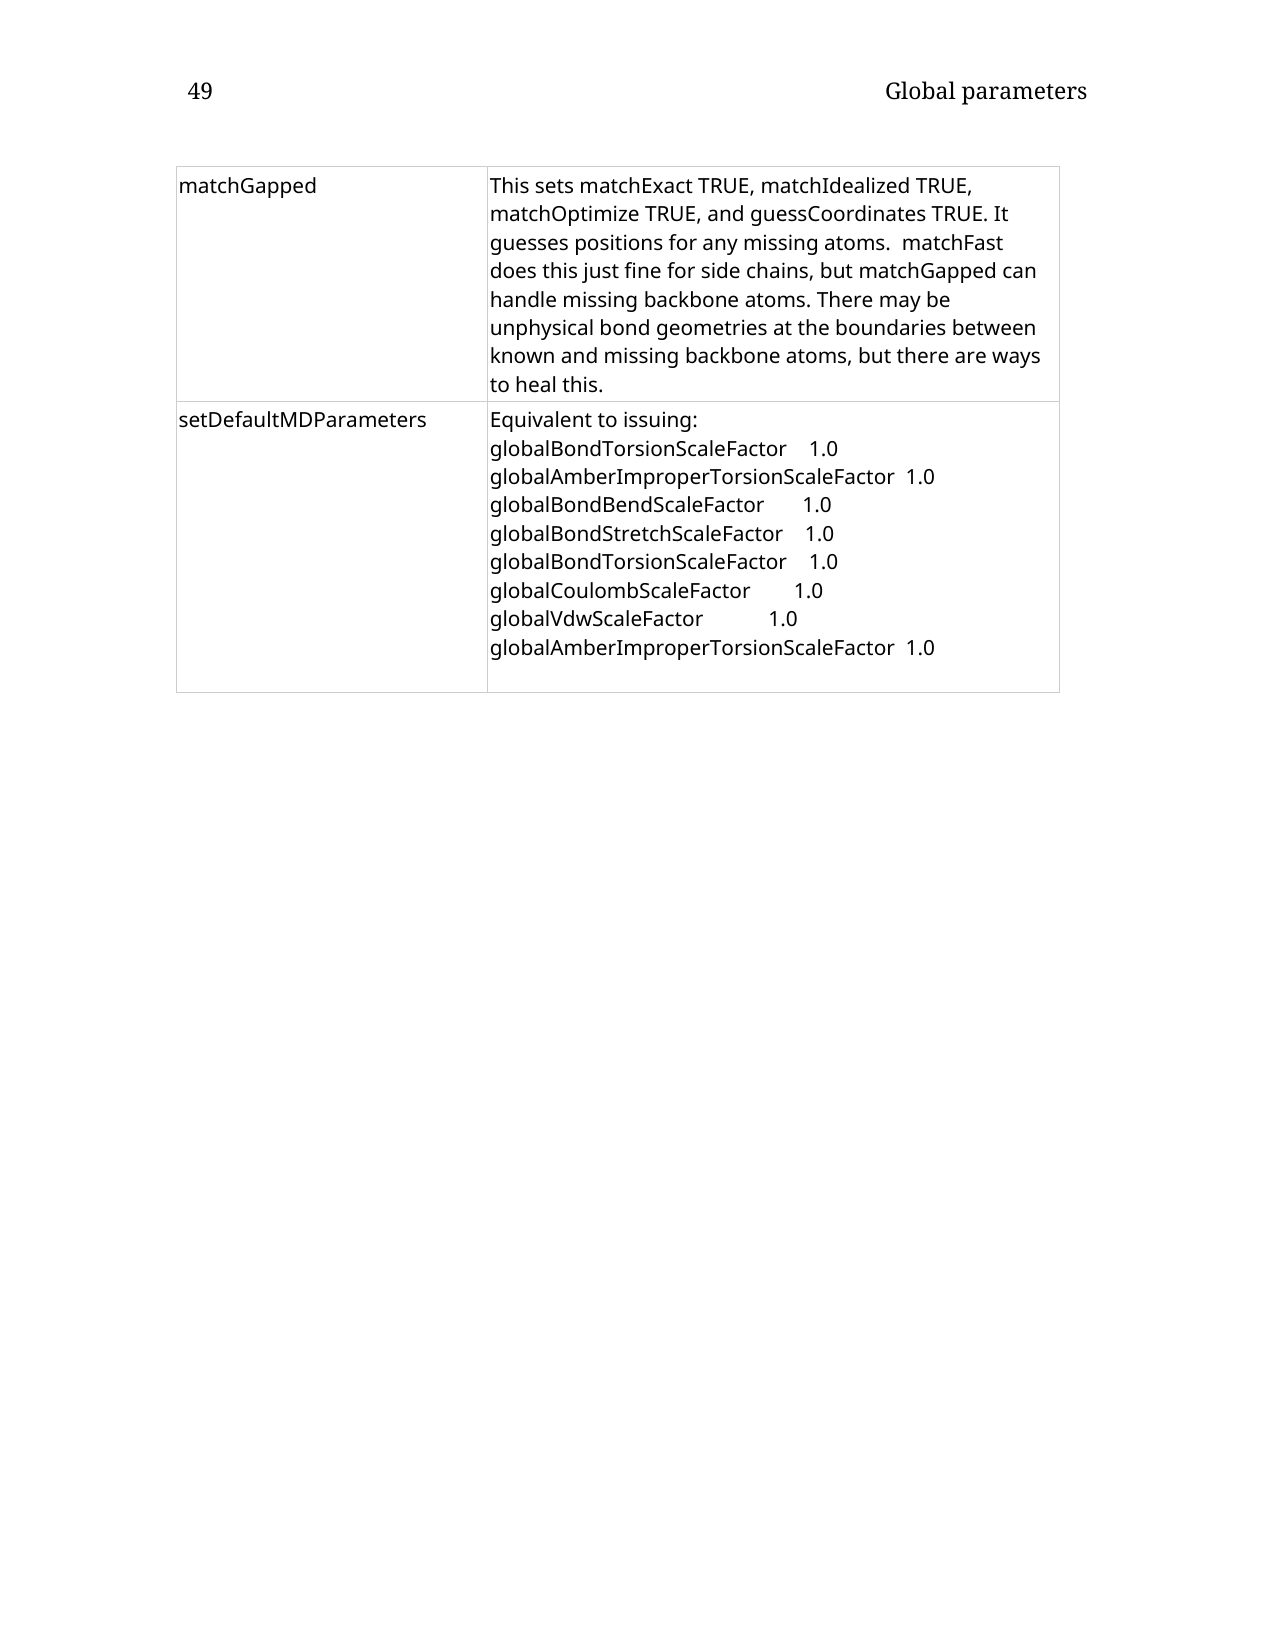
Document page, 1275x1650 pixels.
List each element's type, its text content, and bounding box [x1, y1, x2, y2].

table_cell matchGapped [177, 167, 487, 401]
table_cell setDefaultMDParameters [177, 402, 487, 692]
table_cell Equivalent to issuing: globalBondTorsionScaleFactor 1.0 globalAmberImproperTorsionScaleFactor 1.0 globalBondBendScaleFactor 1.0 globalBondStretchScaleFactor 1.0 globalBondTorsionScaleFactor 1.0 globalCoulombScaleFactor 1.0 globalVdwScaleFactor 1.0 globalAmberImproperTorsionScaleFactor 1.0 [488, 402, 1059, 692]
table_cell This sets matchExact TRUE, matchIdealized TRUE, matchOptimize TRUE, and guessCoordinates TRUE. It guesses positions for any missing atoms. matchFast does this just fine for side chains, but matchGapped can handle missing backbone atoms. There may be unphysical bond geometries at the boundaries between known and missing backbone atoms, but there are ways to heal this. [488, 167, 1059, 401]
